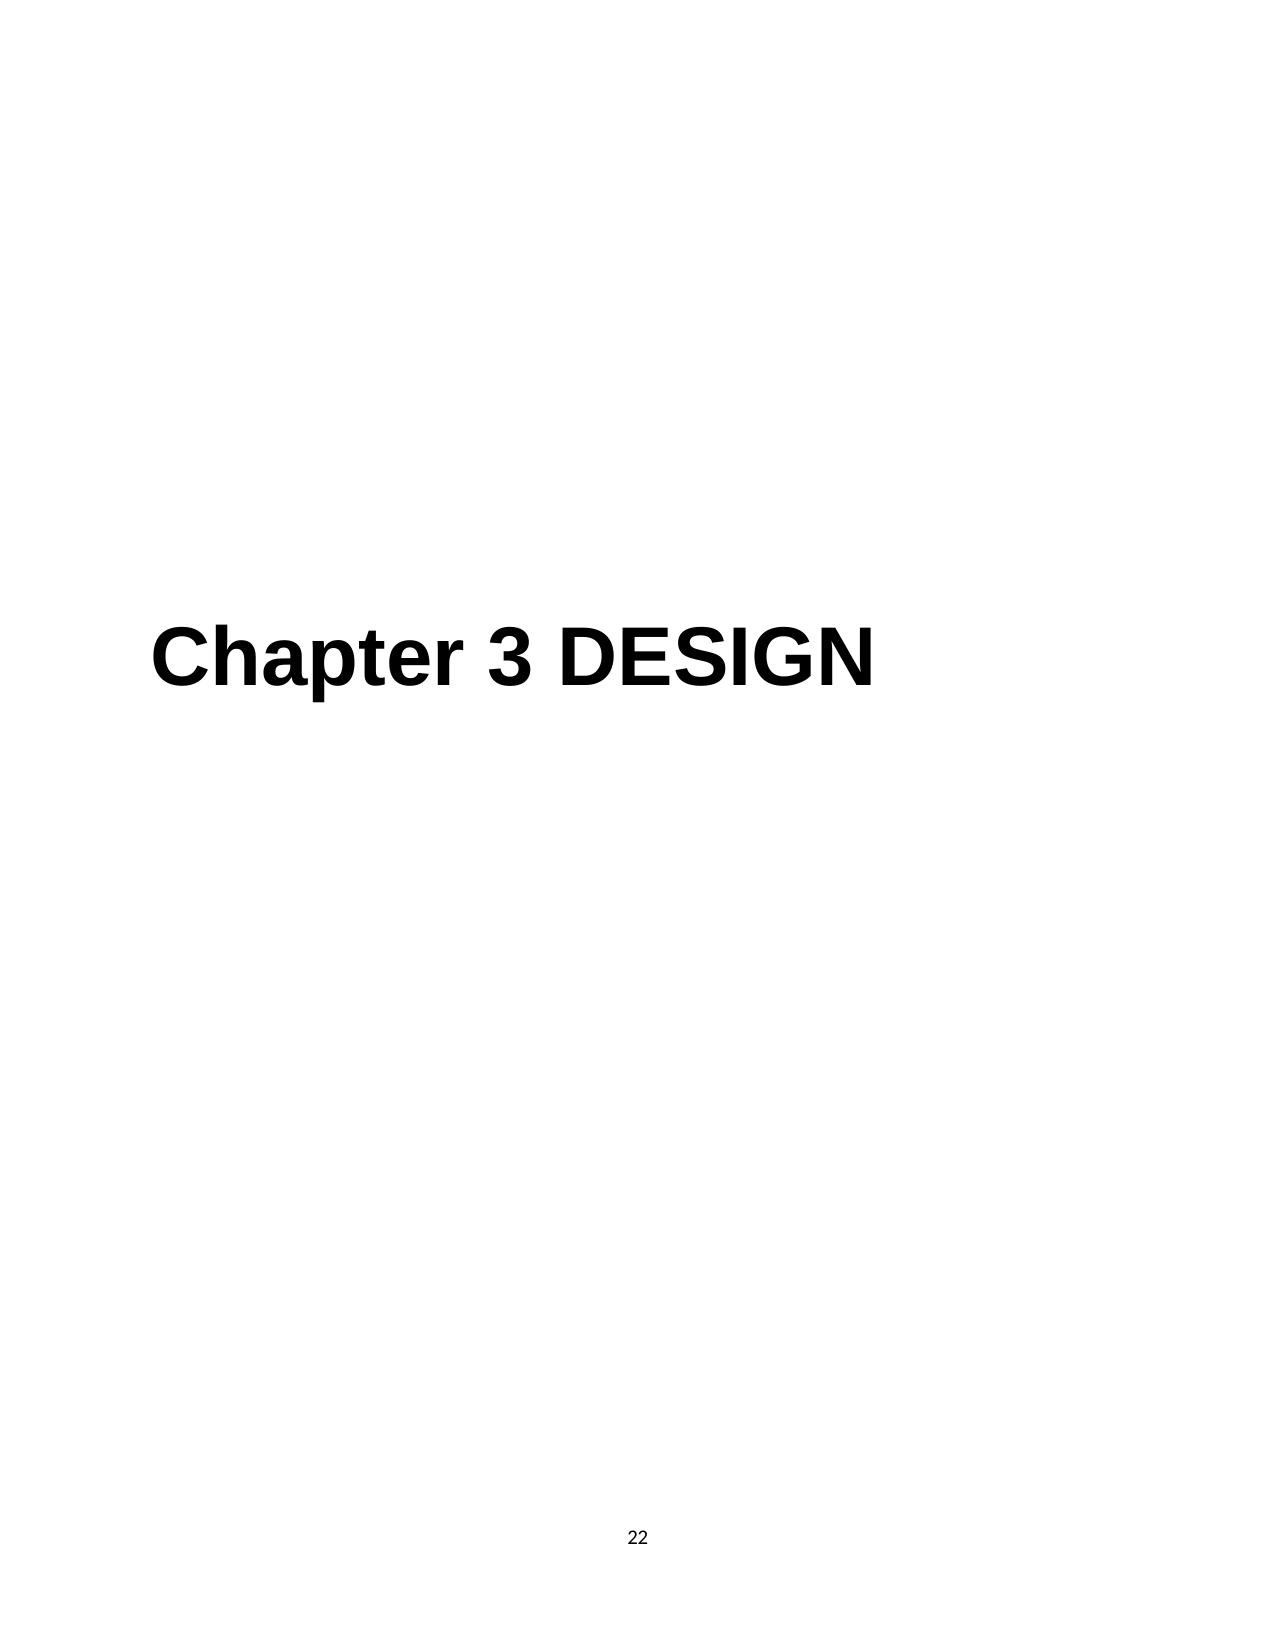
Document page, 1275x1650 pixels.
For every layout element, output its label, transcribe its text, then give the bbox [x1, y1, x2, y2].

subtitle Chapter 3 DESIGN [150, 607, 1125, 703]
